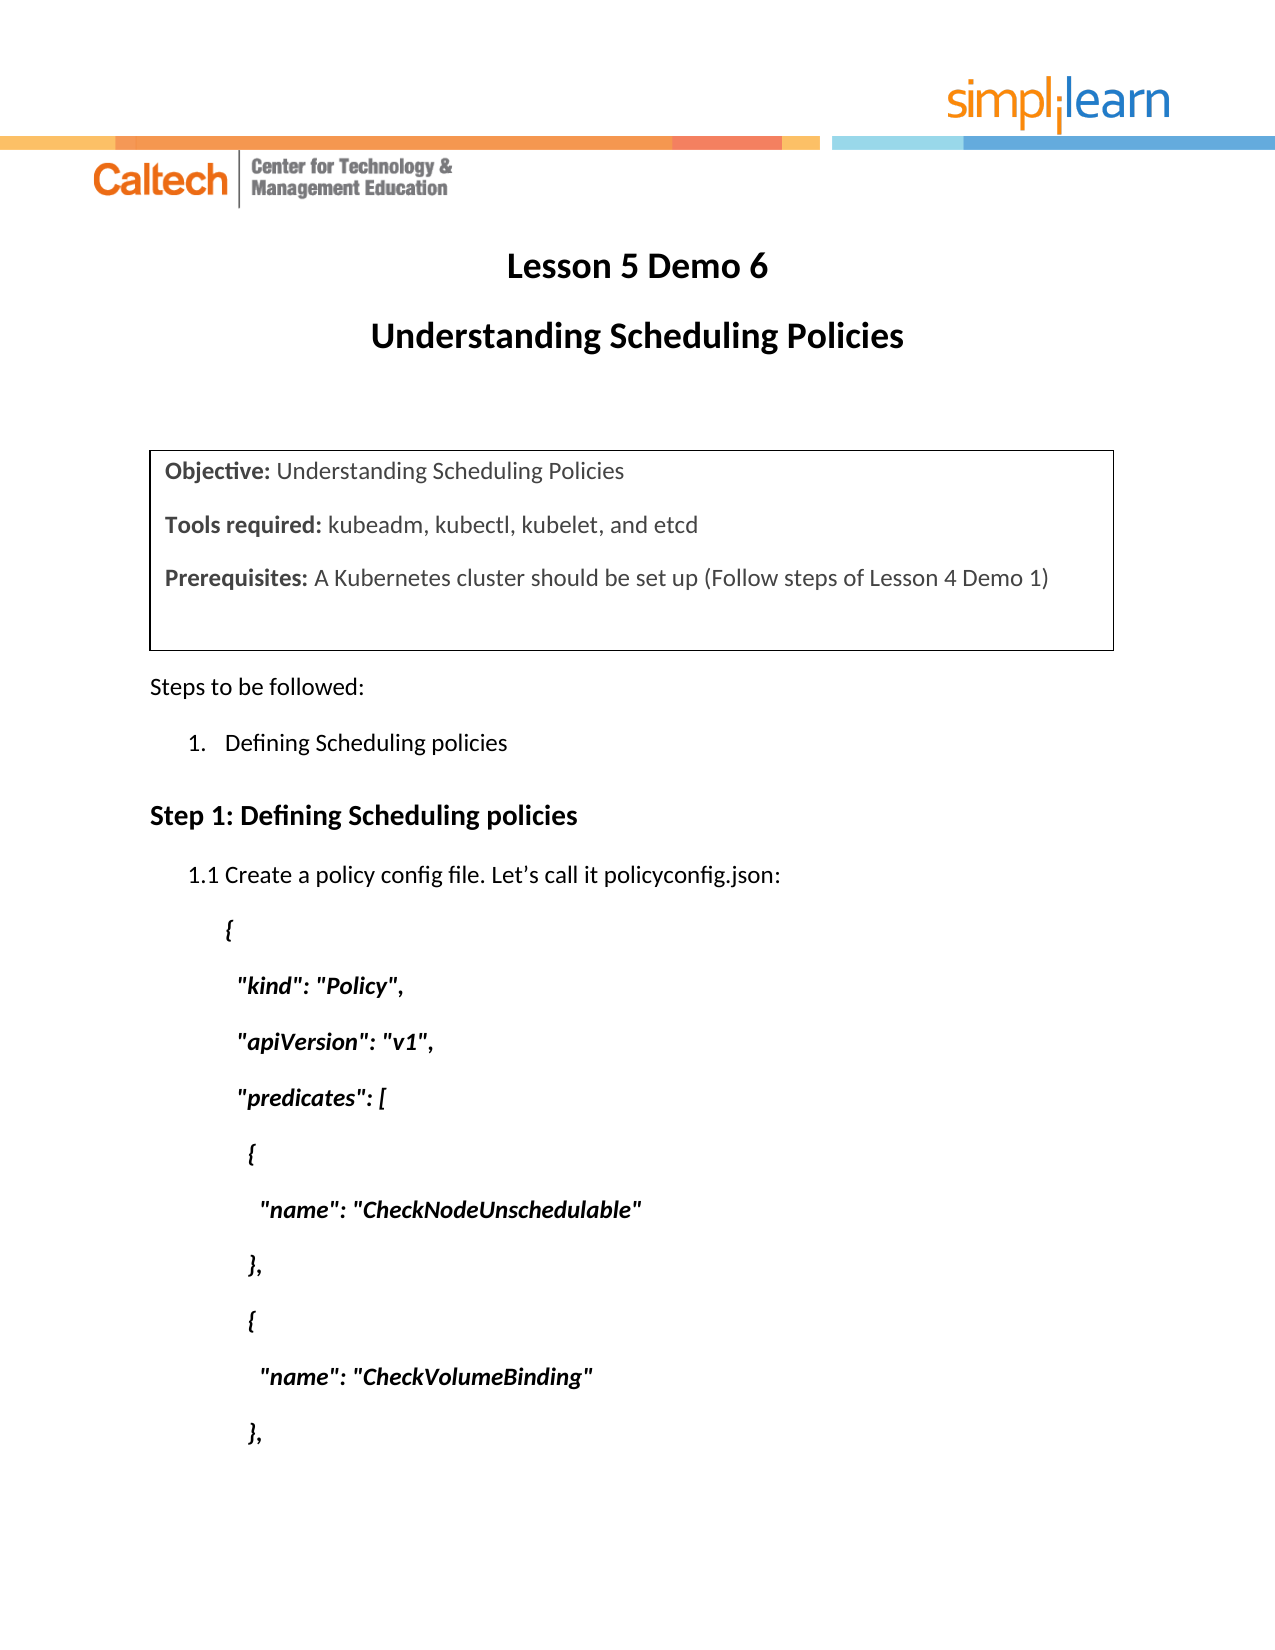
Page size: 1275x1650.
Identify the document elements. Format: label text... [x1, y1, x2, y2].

picture [0, 76, 1275, 209]
text { [225, 1305, 1125, 1336]
text Steps to be followed: [150, 671, 1125, 702]
text Understanding Scheduling Policies [150, 312, 1125, 357]
text "name": "CheckVolumeBinding" [225, 1361, 1125, 1392]
text { [225, 1138, 1125, 1168]
text "apiVersion": "v1", [225, 1026, 1125, 1057]
text "predicates": [ [225, 1082, 1125, 1113]
text }, [225, 1249, 1125, 1280]
text Step 1: Defining Scheduling policies [150, 797, 1125, 833]
text { [225, 914, 1125, 945]
text "name": "CheckNodeUnschedulable" [225, 1194, 1125, 1224]
text "kind": "Policy", [225, 970, 1125, 1001]
list Create a policy config file. Let’s call it policyconfig.json: [187, 859, 1125, 889]
text }, [225, 1417, 1125, 1448]
text Lesson 5 Demo 6 [150, 242, 1125, 288]
list Defining Scheduling policies [187, 727, 1125, 757]
